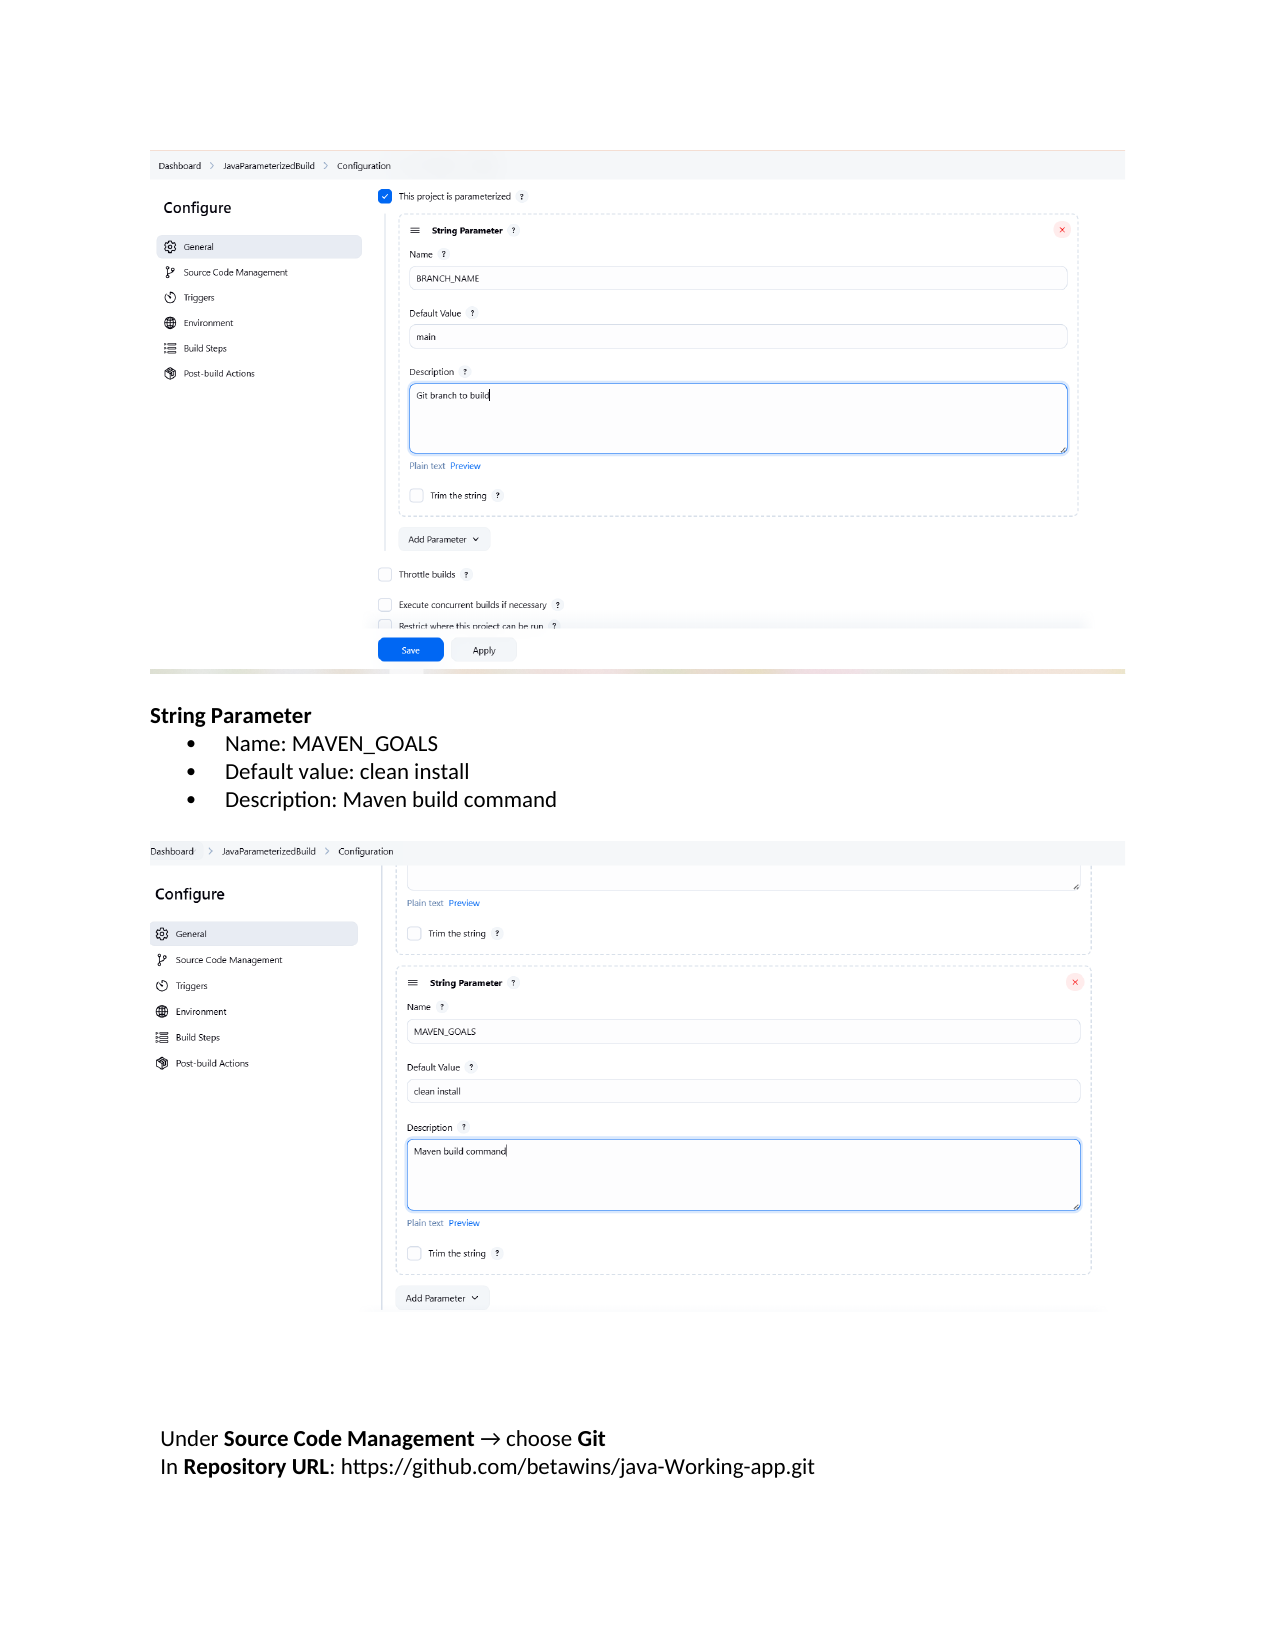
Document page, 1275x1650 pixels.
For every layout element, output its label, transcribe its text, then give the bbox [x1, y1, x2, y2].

list Default value: clean install [187, 757, 1125, 785]
list Description: Maven build command [187, 785, 1125, 813]
picture [150, 150, 1125, 674]
picture [150, 841, 1125, 1312]
text String Parameter [150, 701, 1125, 729]
list Name: MAVEN_GOALS [187, 729, 1125, 757]
text Under Source Code Management → choose Git [150, 1424, 1125, 1452]
text In Repository URL: https://github.com/betawins/java-Working-app.git [150, 1452, 1125, 1480]
